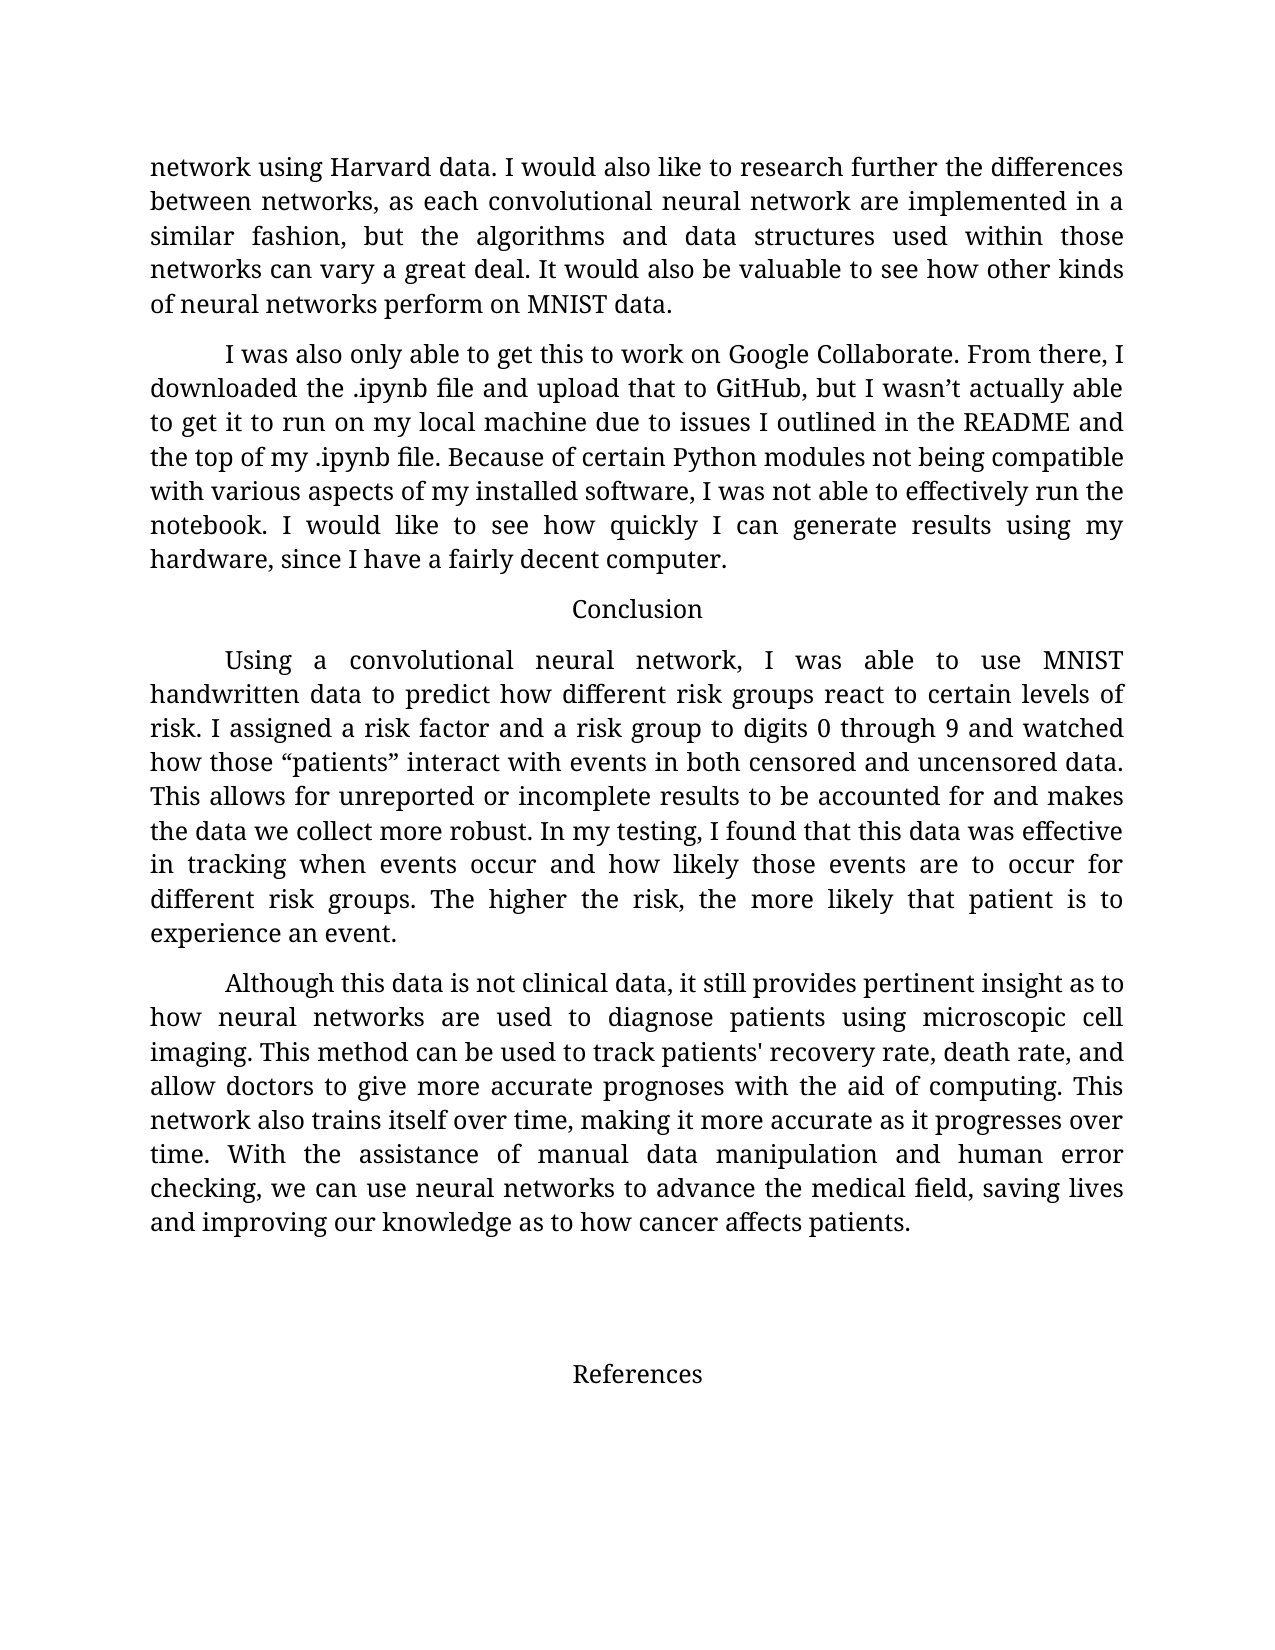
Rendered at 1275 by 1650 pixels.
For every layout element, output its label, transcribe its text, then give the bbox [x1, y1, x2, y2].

text Although this data is not clinical data, it still provides pertinent insight as to how neural networks are used to diagnose patients using microscopic cell imaging. This method can be used to track patients' recovery rate, death rate, and allow doctors to give more accurate prognoses with the aid of computing. This network also trains itself over time, making it more accurate as it progresses over time. With the assistance of manual data manipulation and human error checking, we can use neural networks to advance the medical field, saving lives and improving our knowledge as to how cancer affects patients. [150, 966, 1125, 1238]
text Conclusion [150, 592, 1125, 626]
text I was also only able to get this to work on Google Collaborate. From there, I downloaded the .ipynb file and upload that to GitHub, but I wasn’t actually able to get it to run on my local machine due to issues I outlined in the README and the top of my .ipynb file. Because of certain Python modules not being compatible with various aspects of my installed software, I was not able to effectively run the notebook. I would like to see how quickly I can generate results using my hardware, since I have a fairly decent computer. [150, 337, 1125, 575]
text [150, 150, 1125, 320]
text References [150, 1357, 1125, 1391]
text Using a convolutional neural network, I was able to use MNIST handwritten data to predict how different risk groups react to certain levels of risk. I assigned a risk factor and a risk group to digits 0 through 9 and watched how those “patients” interact with events in both censored and uncensored data. This allows for unreported or incomplete results to be accounted for and makes the data we collect more robust. In my testing, I found that this data was effective in tracking when events occur and how likely those events are to occur for different risk groups. The higher the risk, the more likely that patient is to experience an event. [150, 643, 1125, 949]
